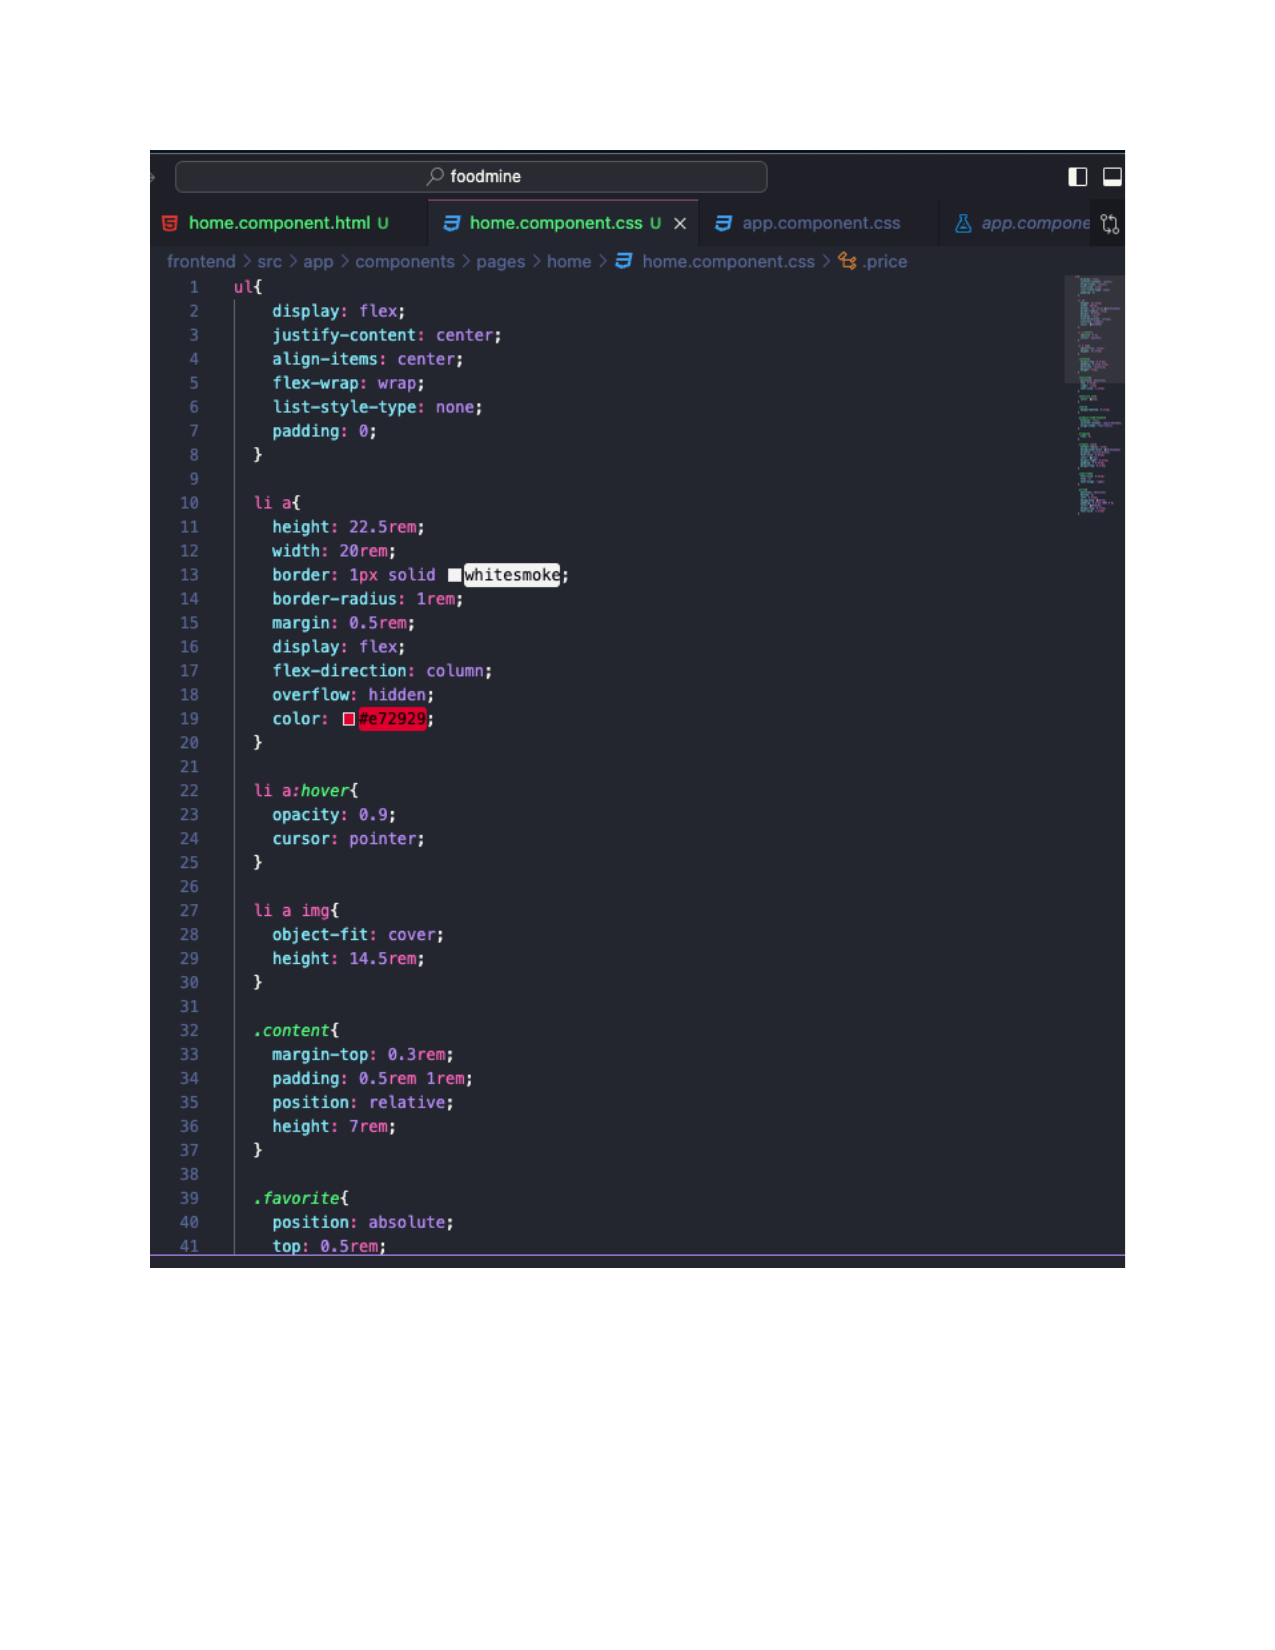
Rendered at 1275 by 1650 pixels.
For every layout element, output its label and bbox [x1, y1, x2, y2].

picture [150, 150, 1125, 1268]
